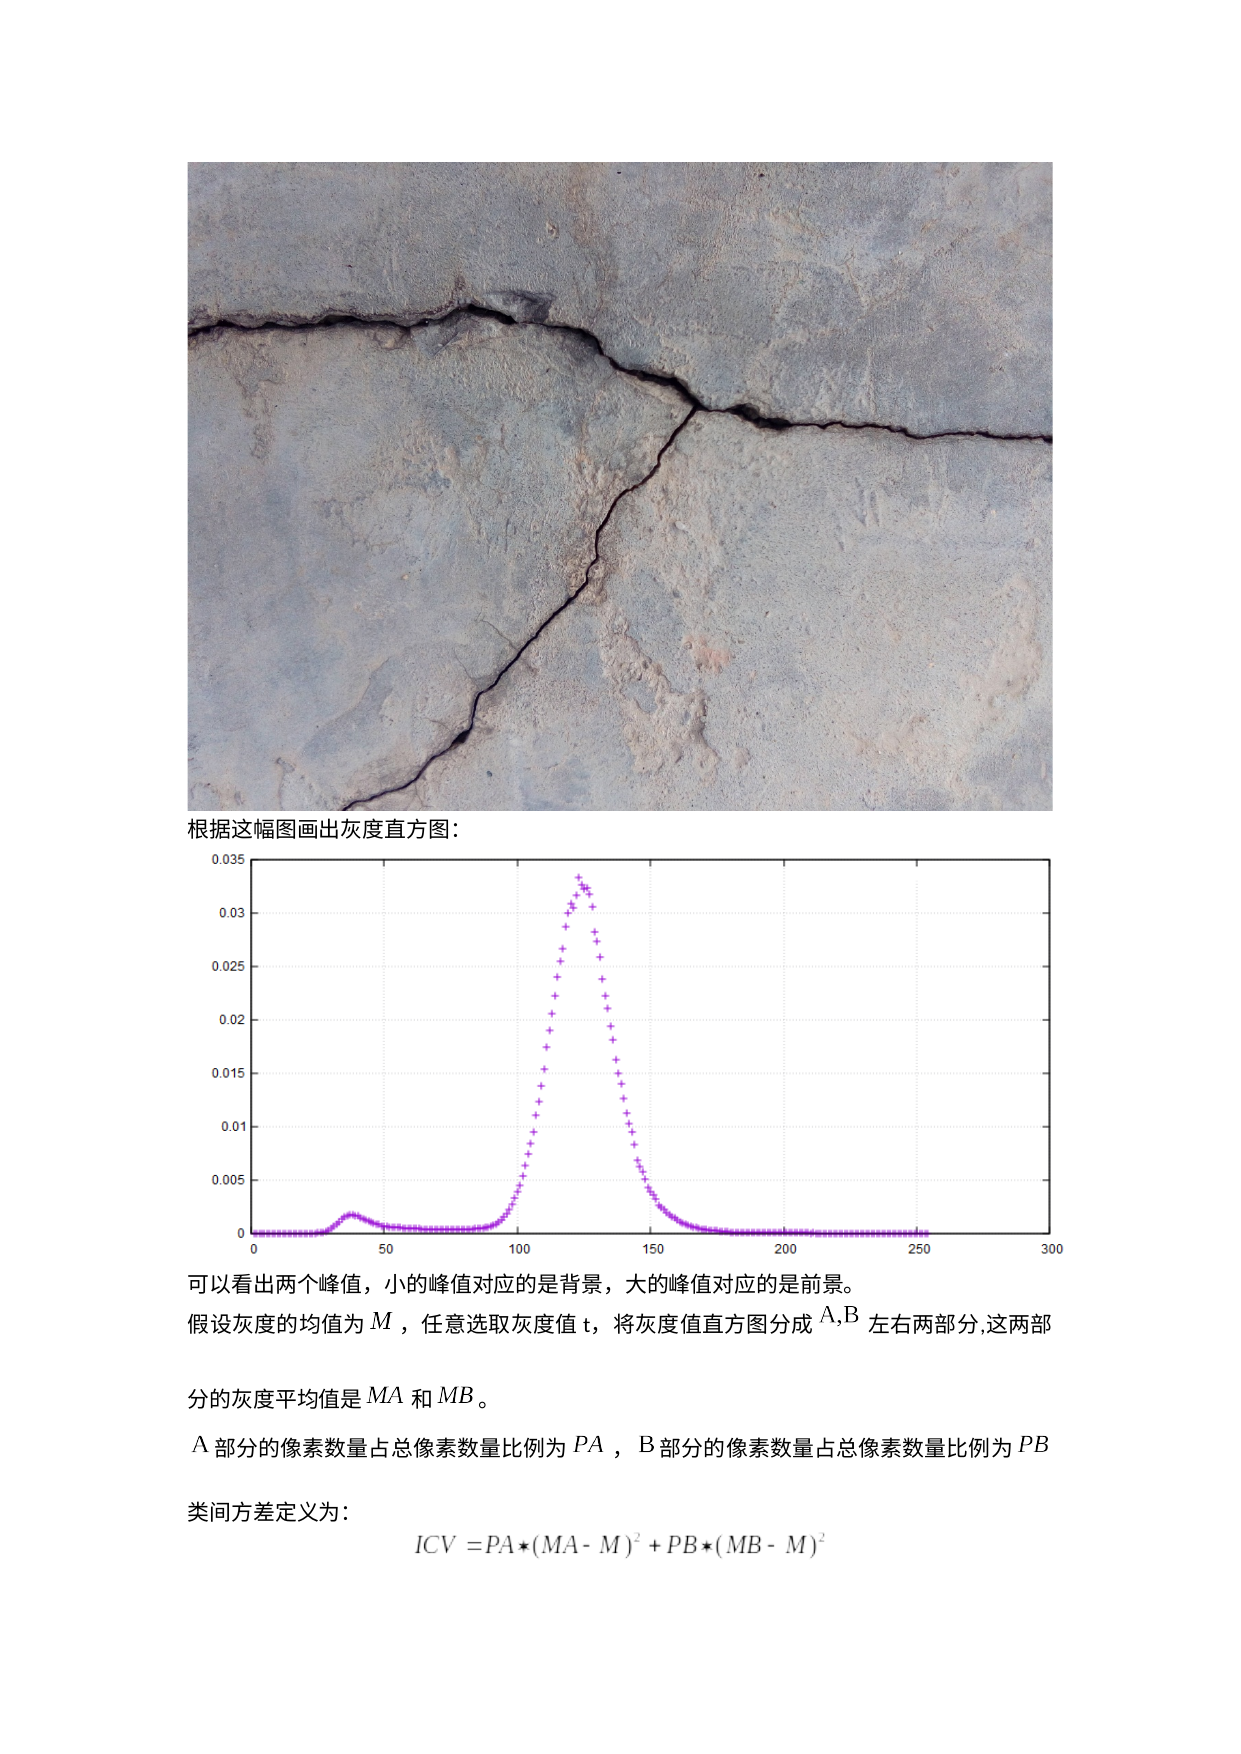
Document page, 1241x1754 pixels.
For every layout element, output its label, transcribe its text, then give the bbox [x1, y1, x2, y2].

picture [187, 844, 1072, 1264]
text 可以看出两个峰值，小的峰值对应的是背景，大的峰值对应的是前景。 [187, 1267, 1053, 1299]
picture [187, 162, 1053, 811]
text 部分的像素数量占总像素数量比例为 ，部分的像素数量占总像素数量比例为，类间方差定义为： [187, 1429, 1053, 1527]
text 假设灰度的均值为，任意选取灰度值t，将灰度值直方图分成 左右两部分,这两部分的灰度平均值是 和。 [187, 1299, 1053, 1429]
text 根据这幅图画出灰度直方图： [187, 812, 1053, 844]
